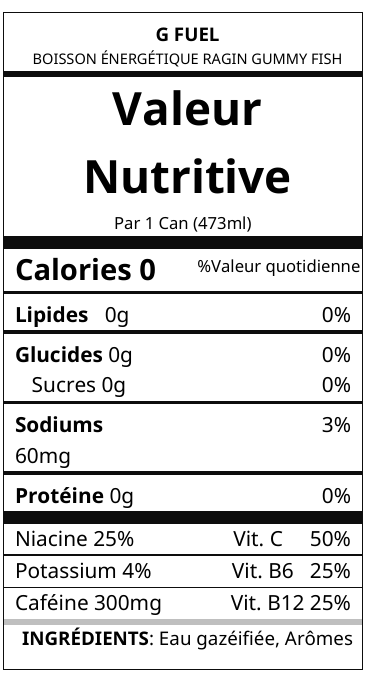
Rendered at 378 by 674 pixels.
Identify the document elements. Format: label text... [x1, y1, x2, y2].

table_cell Vit. B6 25% [174, 556, 362, 587]
table_cell 0% 0% [174, 334, 362, 401]
table_cell Vit. C 50% [174, 524, 362, 554]
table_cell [4, 625, 362, 669]
table_cell Glucides 0g Sucres 0g [4, 334, 174, 401]
table_header G FUEL BOISSON ÉNERGÉTIQUE RAGIN GUMMY FISH [4, 13, 362, 71]
table_cell 0% [174, 475, 362, 511]
table_cell 0% [174, 294, 362, 330]
table_cell 3% [174, 404, 362, 471]
table_cell Protéine 0g [4, 475, 174, 511]
table_cell %Valeur quotidienne [174, 249, 362, 291]
table_cell Niacine 25% [4, 524, 174, 554]
table_cell Caféine 300mg [4, 588, 174, 618]
table_cell Sodiums 60mg [4, 404, 174, 471]
table_cell Lipides 0g [4, 294, 174, 330]
table_cell Calories 0 [4, 249, 174, 291]
table_cell Potassium 4% [4, 556, 174, 587]
table_cell Vit. B12 25% [174, 588, 362, 618]
table_cell Valeur Nutritive Par 1 Can (473ml) [4, 77, 362, 236]
